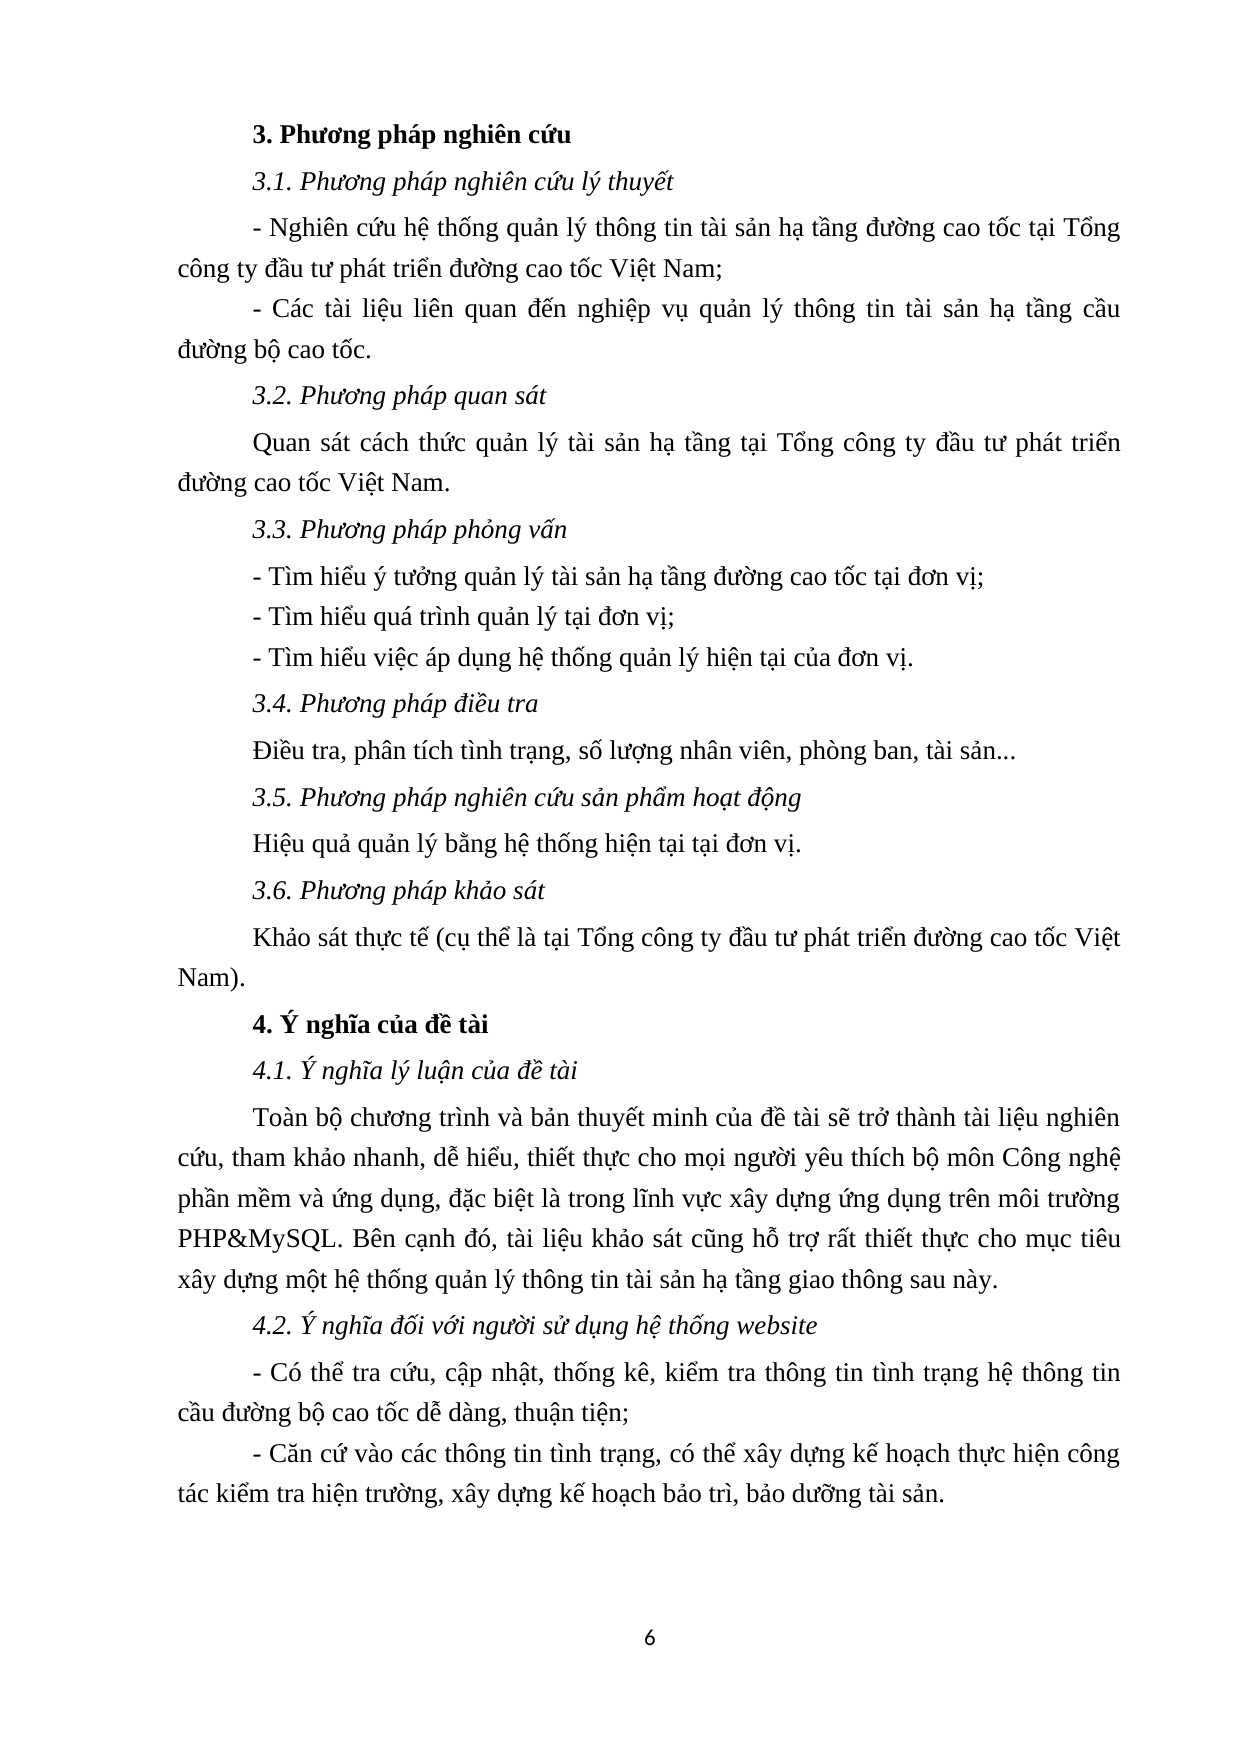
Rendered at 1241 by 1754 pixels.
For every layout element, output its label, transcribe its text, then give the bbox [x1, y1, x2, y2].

subtitle 3.3. Phương pháp phỏng vấn [177, 513, 1122, 544]
subtitle 4.1. Ý nghĩa lý luận của đề tài [177, 1054, 1122, 1086]
subtitle 3.1. Phương pháp nghiên cứu lý thuyết [177, 165, 1122, 196]
text - Nghiên cứu hệ thống quản lý thông tin tài sản hạ tầng đường cao tốc tại Tổng công ty đầu tư phát triển đường cao tốc Việt Nam; [177, 211, 1122, 283]
subtitle 3.6. Phương pháp khảo sát [177, 874, 1122, 905]
text Hiệu quả quản lý bằng hệ thống hiện tại tại đơn vị. [177, 827, 1122, 858]
text Điều tra, phân tích tình trạng, số lượng nhân viên, phòng ban, tài sản... [177, 734, 1122, 765]
subtitle 3. Phương pháp nghiên cứu [177, 118, 1122, 149]
subtitle 3.2. Phương pháp quan sát [177, 379, 1122, 411]
text - Có thể tra cứu, cập nhật, thống kê, kiểm tra thông tin tình trạng hệ thông tin cầu đường bộ cao tốc dễ dàng, thuận tiện; [177, 1356, 1122, 1428]
subtitle 3.5. Phương pháp nghiên cứu sản phẩm hoạt động [177, 781, 1122, 812]
text - Tìm hiểu việc áp dụng hệ thống quản lý hiện tại của đơn vị. [177, 641, 1122, 672]
text - Căn cứ vào các thông tin tình trạng, có thể xây dựng kế hoạch thực hiện công tác kiểm tra hiện trường, xây dựng kế hoạch bảo trì, bảo dưỡng tài sản. [177, 1437, 1122, 1508]
text - Các tài liệu liên quan đến nghiệp vụ quản lý thông tin tài sản hạ tầng cầu đường bộ cao tốc. [177, 292, 1122, 364]
text Toàn bộ chương trình và bản thuyết minh của đề tài sẽ trở thành tài liệu nghiên cứu, tham khảo nhanh, dễ hiểu, thiết thực cho mọi người yêu thích bộ môn Công nghệ phần mềm và ứng dụng, đặc biệt là trong lĩnh vực xây dựng ứng dụng trên môi trường PHP&MySQL. Bên cạnh đó, tài liệu khảo sát cũng hỗ trợ rất thiết thực cho mục tiêu xây dựng một hệ thống quản lý thông tin tài sản hạ tầng giao thông sau này. [177, 1101, 1122, 1294]
subtitle 3.4. Phương pháp điều tra [177, 687, 1122, 718]
text Khảo sát thực tế (cụ thể là tại Tổng công ty đầu tư phát triển đường cao tốc Việt Nam). [177, 921, 1122, 992]
text - Tìm hiểu ý tưởng quản lý tài sản hạ tầng đường cao tốc tại đơn vị; [177, 560, 1122, 591]
text Quan sát cách thức quản lý tài sản hạ tầng tại Tổng công ty đầu tư phát triển đường cao tốc Việt Nam. [177, 426, 1122, 498]
subtitle 4. Ý nghĩa của đề tài [177, 1008, 1122, 1039]
text - Tìm hiểu quá trình quản lý tại đơn vị; [177, 600, 1122, 631]
subtitle 4.2. Ý nghĩa đối với người sử dụng hệ thống website [177, 1309, 1122, 1341]
